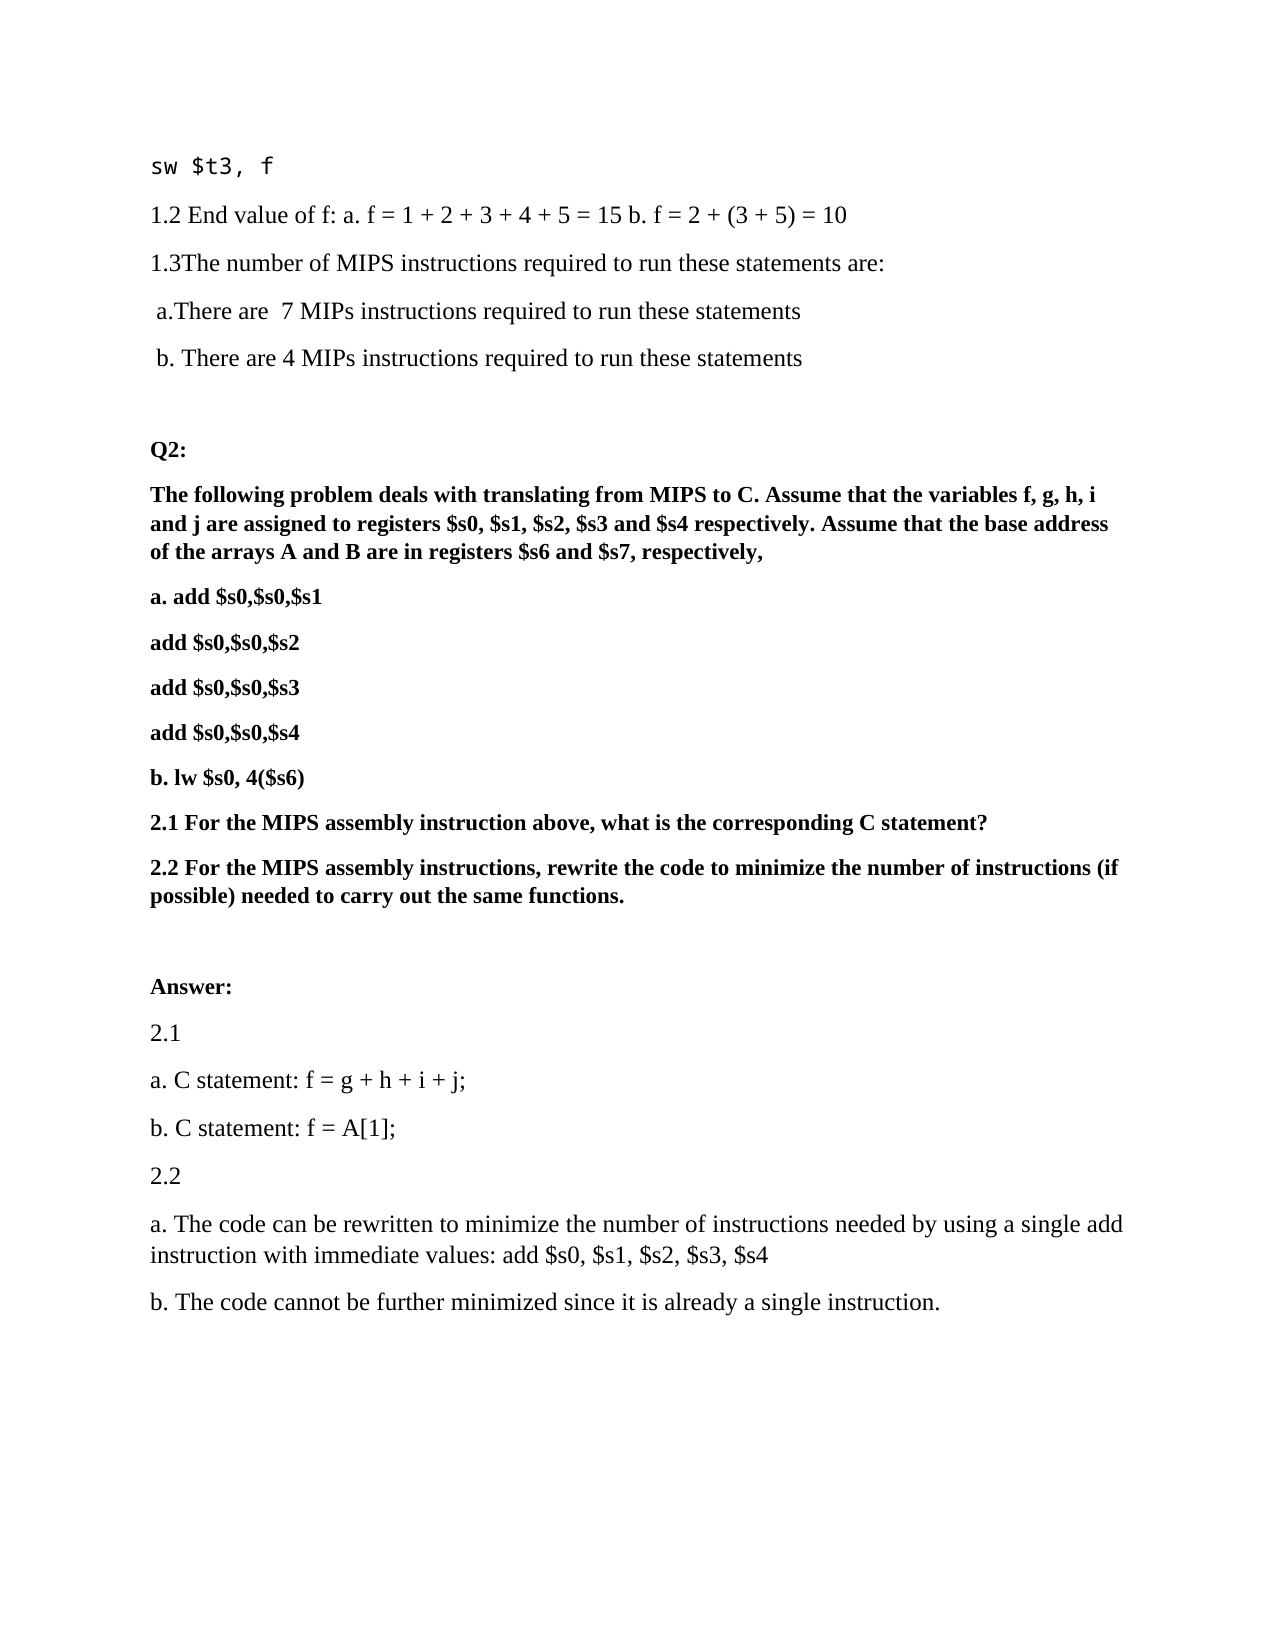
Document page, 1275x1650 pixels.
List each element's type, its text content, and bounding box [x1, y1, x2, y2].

text a. C statement: f = g + h + i + j; [150, 1066, 1125, 1094]
text a. add $s0,$s0,$s1 [150, 583, 1125, 610]
text b. The code cannot be further minimized since it is already a single instruction. [150, 1287, 1125, 1316]
text a. The code can be rewritten to minimize the number of instructions needed by using a single add instruction with immediate values: add $s0, $s1, $s2, $s3, $s4 [150, 1209, 1125, 1268]
text b. C statement: f = A[1]; [150, 1113, 1125, 1142]
text 2.1 For the MIPS assembly instruction above, what is the corresponding C statement? [150, 809, 1125, 835]
text Answer: [150, 973, 1125, 999]
text a.There are 7 MIPs instructions required to run these statements [150, 296, 1125, 324]
text 1.3The number of MIPS instructions required to run these statements are: [150, 248, 1125, 277]
text add $s0,$s0,$s3 [150, 674, 1125, 700]
text b. There are 4 MIPs instructions required to run these statements [150, 343, 1125, 372]
text sw $t3, f [150, 150, 1125, 181]
text 2.2 [150, 1161, 1125, 1190]
text 2.1 [150, 1018, 1125, 1047]
text Q2: [150, 436, 1125, 463]
text add $s0,$s0,$s4 [150, 719, 1125, 745]
text b. lw $s0, 4($s6) [150, 764, 1125, 790]
text The following problem deals with translating from MIPS to C. Assume that the variables f, g, h, i and j are assigned to registers $s0, $s1, $s2, $s3 and $s4 respectively. Assume that the base address of the arrays A and B are in registers $s6 and $s7, respectively, [150, 481, 1125, 565]
text 1.2 End value of f: a. f = 1 + 2 + 3 + 4 + 5 = 15 b. f = 2 + (3 + 5) = 10 [150, 200, 1125, 229]
text 2.2 For the MIPS assembly instructions, rewrite the code to minimize the number of instructions (if possible) needed to carry out the same functions. [150, 854, 1125, 909]
text add $s0,$s0,$s2 [150, 628, 1125, 655]
